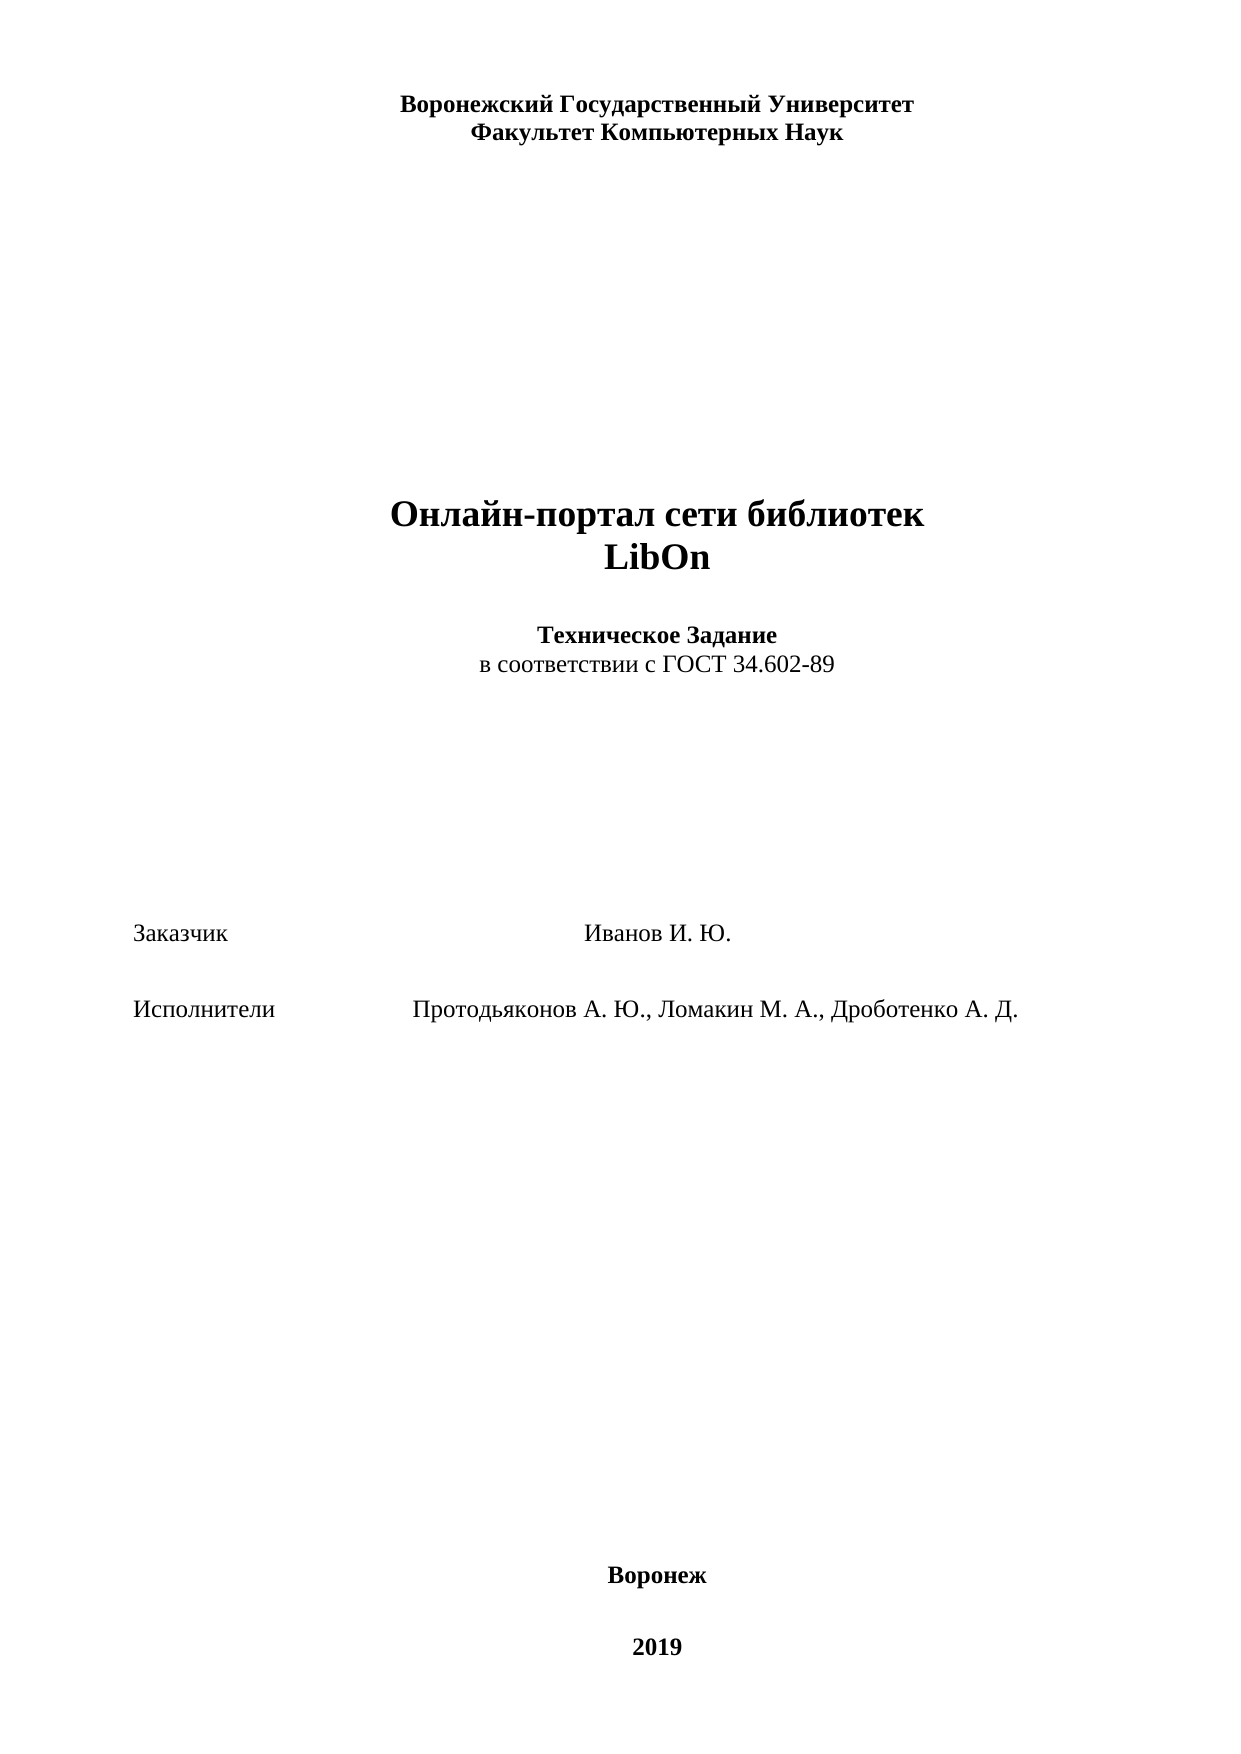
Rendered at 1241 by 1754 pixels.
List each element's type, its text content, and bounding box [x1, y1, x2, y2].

text 2019 [74, 1632, 1181, 1660]
text Факультет Компьютерных Наук [74, 117, 1181, 146]
text Онлайн-портал сети библиотек [74, 491, 1181, 534]
text Исполнители Протодьяконов А. Ю., Ломакин М. А., Дроботенко А. Д. [74, 994, 1181, 1023]
text Заказчик Иванов И. Ю. [74, 918, 1181, 946]
text LibOn [74, 534, 1181, 577]
text Воронежский Государственный Университет [74, 89, 1181, 117]
text в соответствии с ГОСТ 34.602-89 [74, 649, 1181, 678]
text Воронеж [74, 1560, 1181, 1588]
text Техническое Задание [74, 621, 1181, 649]
